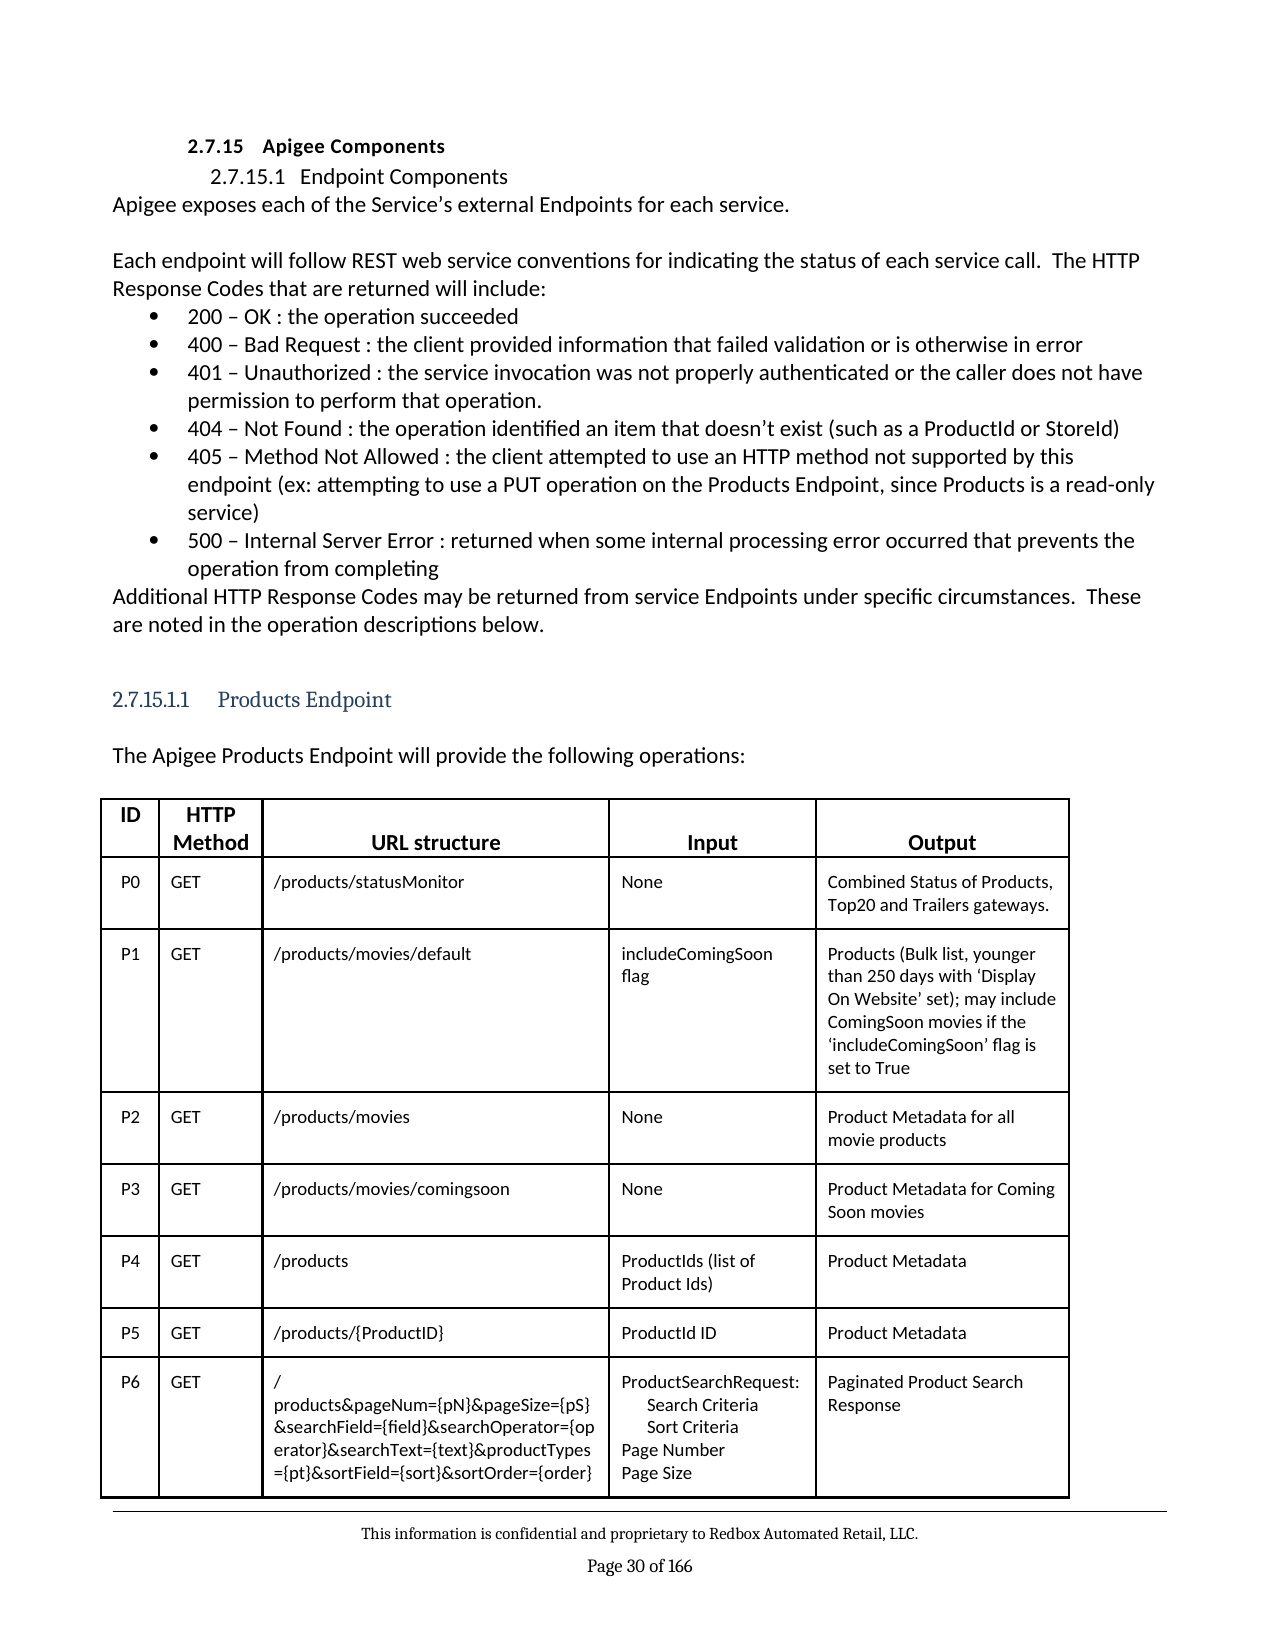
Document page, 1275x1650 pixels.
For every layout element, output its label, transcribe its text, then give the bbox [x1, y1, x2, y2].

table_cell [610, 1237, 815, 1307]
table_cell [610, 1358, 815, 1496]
subtitle Endpoint Components [210, 162, 1162, 190]
list 400 – Bad Request : the client provided information that failed validation or is otherwise in error [150, 330, 1162, 358]
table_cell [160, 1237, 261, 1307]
subtitle Apigee Components [187, 133, 1162, 159]
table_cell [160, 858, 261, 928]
text Additional HTTP Response Codes may be returned from service Endpoints under specific circumstances. These are noted in the operation descriptions below. [112, 582, 1162, 638]
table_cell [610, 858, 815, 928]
subtitle Products Endpoint [112, 687, 1162, 713]
text Apigee exposes each of the Service’s external Endpoints for each service. [112, 190, 1162, 218]
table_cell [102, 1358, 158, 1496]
list 404 – Not Found : the operation identified an item that doesn’t exist (such as a ProductId or StoreId) [150, 414, 1162, 442]
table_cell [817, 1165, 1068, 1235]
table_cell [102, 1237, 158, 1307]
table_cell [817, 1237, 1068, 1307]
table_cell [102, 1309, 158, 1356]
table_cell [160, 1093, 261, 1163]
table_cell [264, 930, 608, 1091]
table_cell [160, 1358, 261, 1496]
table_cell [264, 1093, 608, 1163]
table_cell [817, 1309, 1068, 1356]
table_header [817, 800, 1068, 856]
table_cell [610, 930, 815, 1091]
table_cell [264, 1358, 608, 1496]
list 500 – Internal Server Error : returned when some internal processing error occurred that prevents the operation from completing [150, 526, 1162, 582]
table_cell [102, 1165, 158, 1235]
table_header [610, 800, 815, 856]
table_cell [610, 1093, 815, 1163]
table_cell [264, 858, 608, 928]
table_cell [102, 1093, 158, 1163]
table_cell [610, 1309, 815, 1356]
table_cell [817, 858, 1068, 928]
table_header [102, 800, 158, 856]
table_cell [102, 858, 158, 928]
list 405 – Method Not Allowed : the client attempted to use an HTTP method not supported by this endpoint (ex: attempting to use a PUT operation on the Products Endpoint, since Products is a read-only service) [150, 442, 1162, 526]
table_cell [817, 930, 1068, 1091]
text The Apigee Products Endpoint will provide the following operations: [112, 742, 1162, 769]
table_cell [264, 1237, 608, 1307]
text Each endpoint will follow REST web service conventions for indicating the status of each service call. The HTTP Response Codes that are returned will include: [112, 246, 1162, 302]
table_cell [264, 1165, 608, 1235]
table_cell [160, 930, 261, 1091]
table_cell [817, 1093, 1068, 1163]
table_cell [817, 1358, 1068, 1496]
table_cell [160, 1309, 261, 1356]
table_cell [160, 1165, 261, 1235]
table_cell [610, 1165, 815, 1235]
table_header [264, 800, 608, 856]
list 200 – OK : the operation succeeded [150, 302, 1162, 330]
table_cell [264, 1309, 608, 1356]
list 401 – Unauthorized : the service invocation was not properly authenticated or the caller does not have permission to perform that operation. [150, 358, 1162, 414]
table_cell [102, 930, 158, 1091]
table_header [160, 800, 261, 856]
